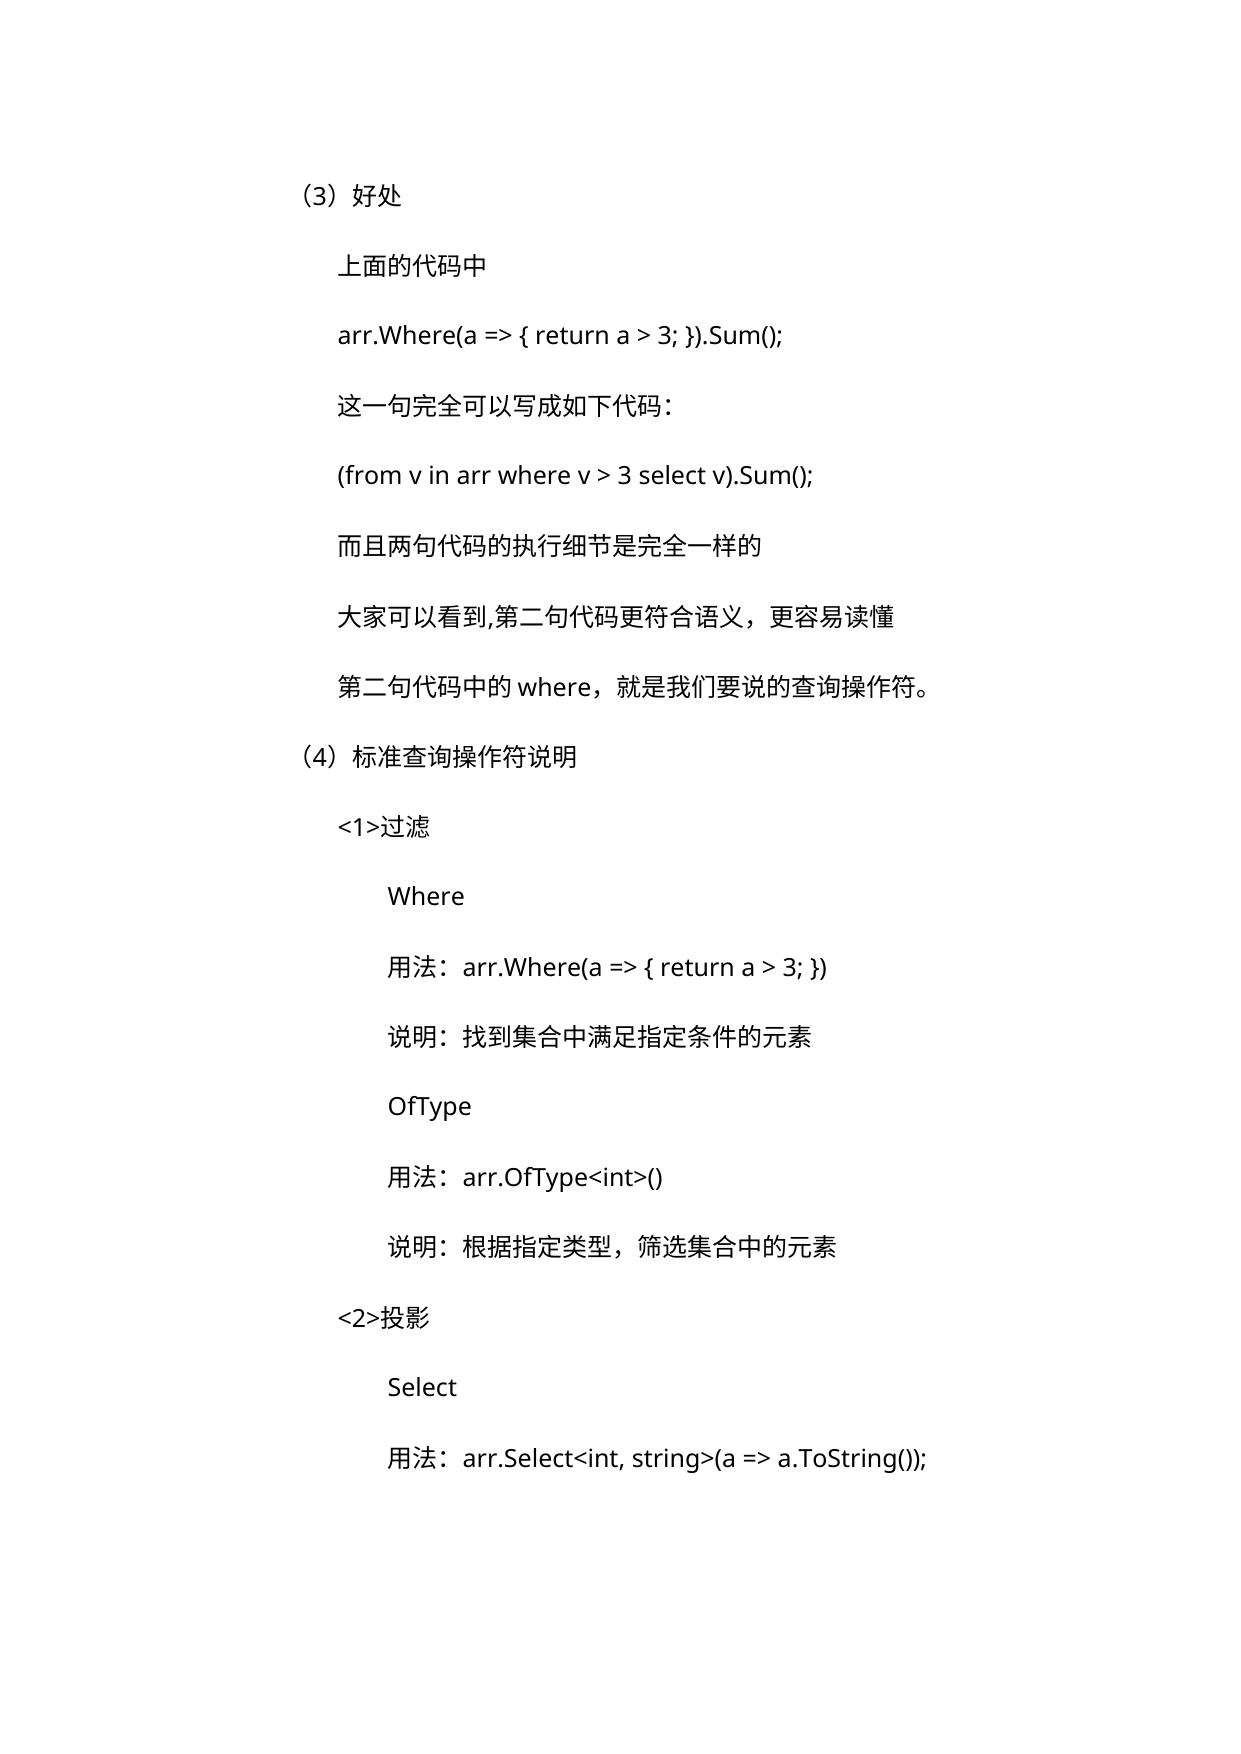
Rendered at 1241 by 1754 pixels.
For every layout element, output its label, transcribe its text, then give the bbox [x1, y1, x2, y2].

text OfType [187, 1073, 1053, 1138]
text 第二句代码中的where，就是我们要说的查询操作符。 [187, 653, 1053, 718]
text Where [187, 863, 1053, 928]
text （4）标准查询操作符说明 [187, 723, 1053, 788]
text 用法：arr.OfType<int>() [187, 1143, 1053, 1208]
text 说明：找到集合中满足指定条件的元素 [187, 1003, 1053, 1068]
text (from v in arr where v > 3 select v).Sum(); [187, 442, 1053, 507]
text 上面的代码中 [187, 232, 1053, 297]
text 用法：arr.Select<int, string>(a => a.ToString()); [187, 1424, 1053, 1489]
text <2>投影 [187, 1284, 1053, 1349]
text 而且两句代码的执行细节是完全一样的 [187, 512, 1053, 577]
text 用法：arr.Where(a => { return a > 3; }) [187, 933, 1053, 998]
text 这一句完全可以写成如下代码： [187, 372, 1053, 437]
text Select [187, 1354, 1053, 1419]
text <1>过滤 [187, 793, 1053, 858]
text 说明：根据指定类型，筛选集合中的元素 [187, 1213, 1053, 1278]
text 大家可以看到,第二句代码更符合语义，更容易读懂 [187, 583, 1053, 648]
text （3）好处 [187, 162, 1053, 227]
text arr.Where(a => { return a > 3; }).Sum(); [187, 302, 1053, 367]
